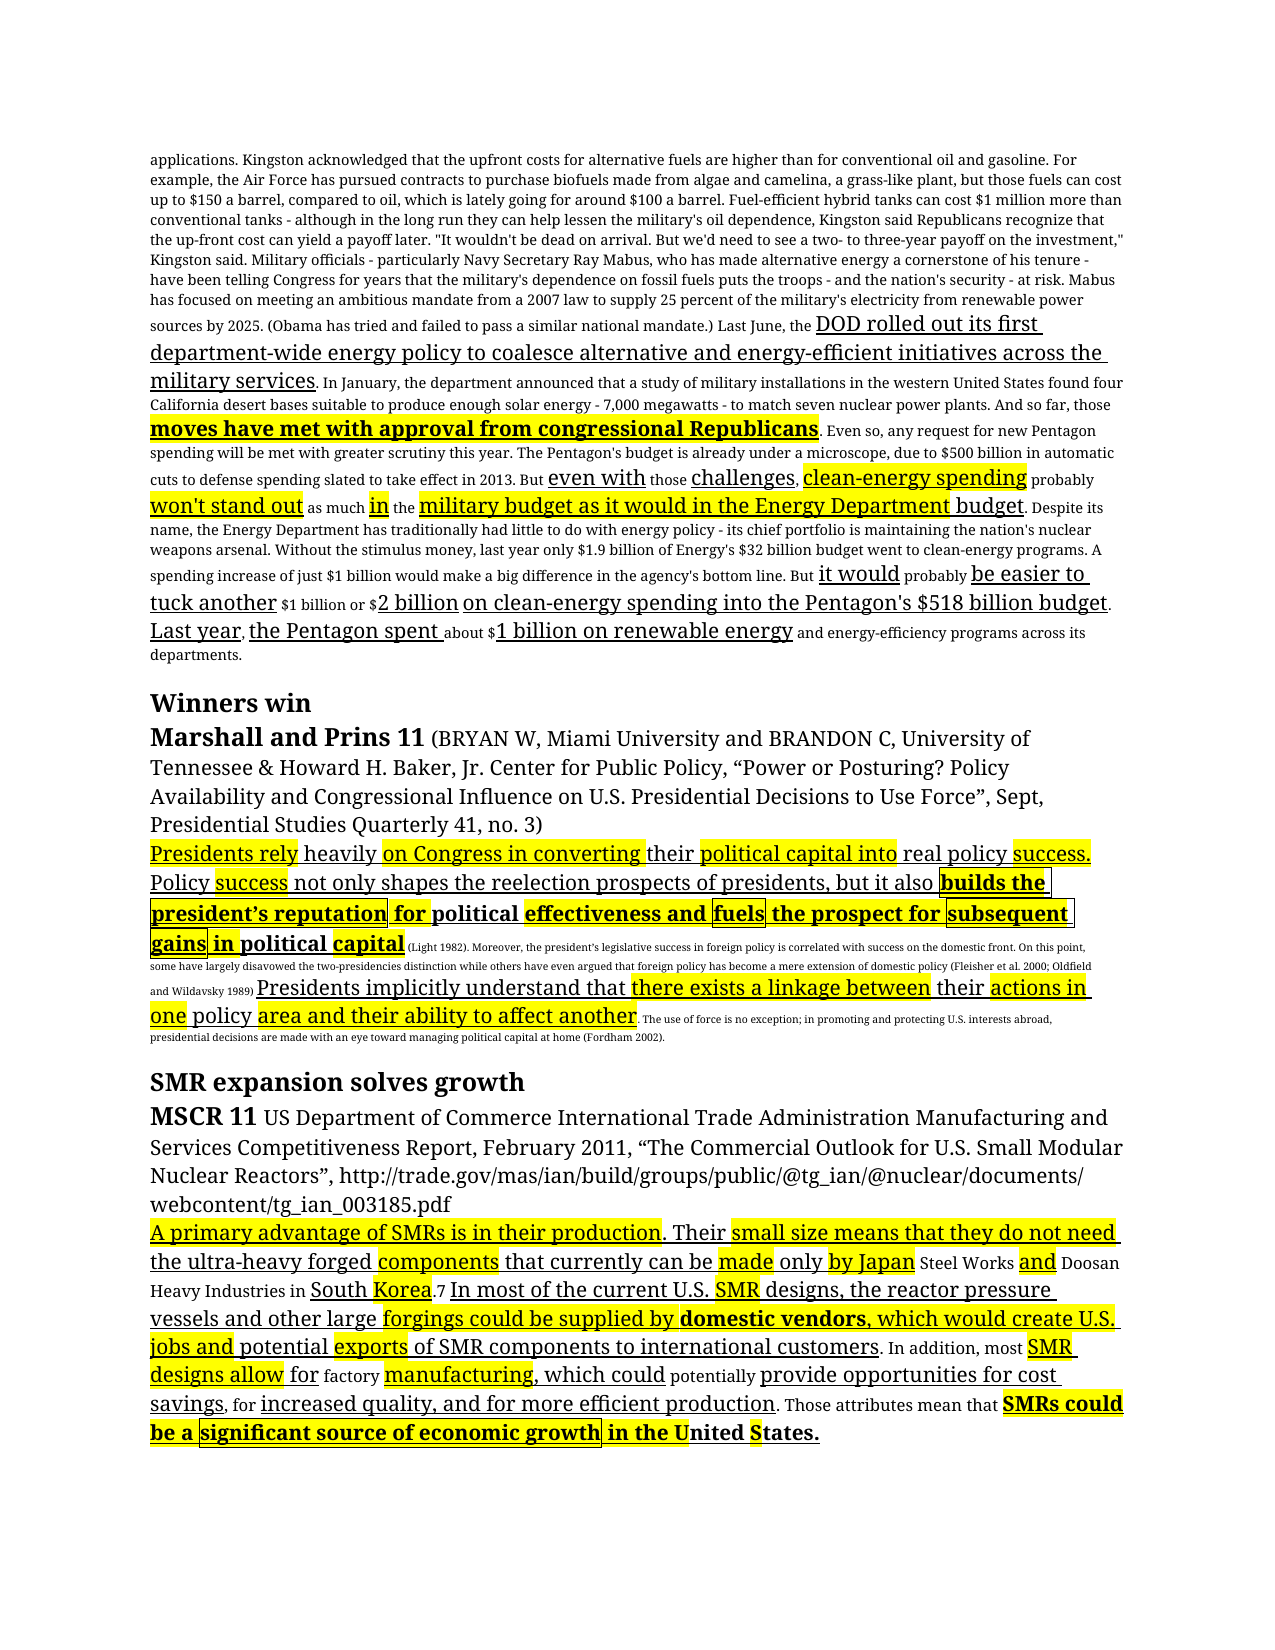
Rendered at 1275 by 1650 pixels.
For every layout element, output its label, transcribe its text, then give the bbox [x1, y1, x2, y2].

text Marshall and Prins 11 (BRYAN W, Miami University and BRANDON C, University of Tennessee & Howard H. Baker, Jr. Center for Public Policy, “Power or Posturing? Policy Availability and Congressional Influence on U.S. Presidential Decisions to Use Force”, Sept, Presidential Studies Quarterly 41, no. 3) [150, 719, 1125, 839]
text A primary advantage of SMRs is in their production. Their small size means that they do not need the ultra-heavy forged components that currently can be made only by Japan Steel Works and Doosan Heavy Industries in South Korea.7 In most of the current U.S. SMR designs, the reactor pressure vessels and other large forgings could be supplied by domestic vendors, which would create U.S. jobs and potential exports of SMR components to international customers. In addition, most SMR designs allow for factory manufacturing, which could potentially provide opportunities for cost savings, for increased quality, and for more efficient production. Those attributes mean that SMRs could be a significant source of economic growth in the United States. [150, 1218, 1125, 1448]
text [150, 150, 1125, 664]
text MSCR 11 US Department of Commerce International Trade Administration Manufacturing and Services Competitiveness Report, February 2011, “The Commercial Outlook for U.S. Small Modular Nuclear Reactors”, http://trade.gov/mas/ian/build/groups/public/@tg_ian/@nuclear/documents/webcontent/tg_ian_003185.pdf [150, 1099, 1125, 1218]
text Presidents rely heavily on Congress in converting their political capital into real policy success. Policy success not only shapes the reelection prospects of presidents, but it also builds the president’s reputation for political effectiveness and fuels the prospect for subsequent gains in political capital (Light 1982). Moreover, the president’s legislative success in foreign policy is correlated with success on the domestic front. On this point, some have largely disavowed the two-presidencies distinction while others have even argued that foreign policy has become a mere extension of domestic policy (Fleisher et al. 2000; Oldfield and Wildavsky 1989) Presidents implicitly understand that there exists a linkage between their actions in one policy area and their ability to affect another. The use of force is no exception; in promoting and protecting U.S. interests abroad, presidential decisions are made with an eye toward managing political capital at home (Fordham 2002). [150, 839, 1095, 1044]
subtitle SMR expansion solves growth [150, 1065, 1125, 1099]
subtitle Winners win [150, 685, 1125, 719]
